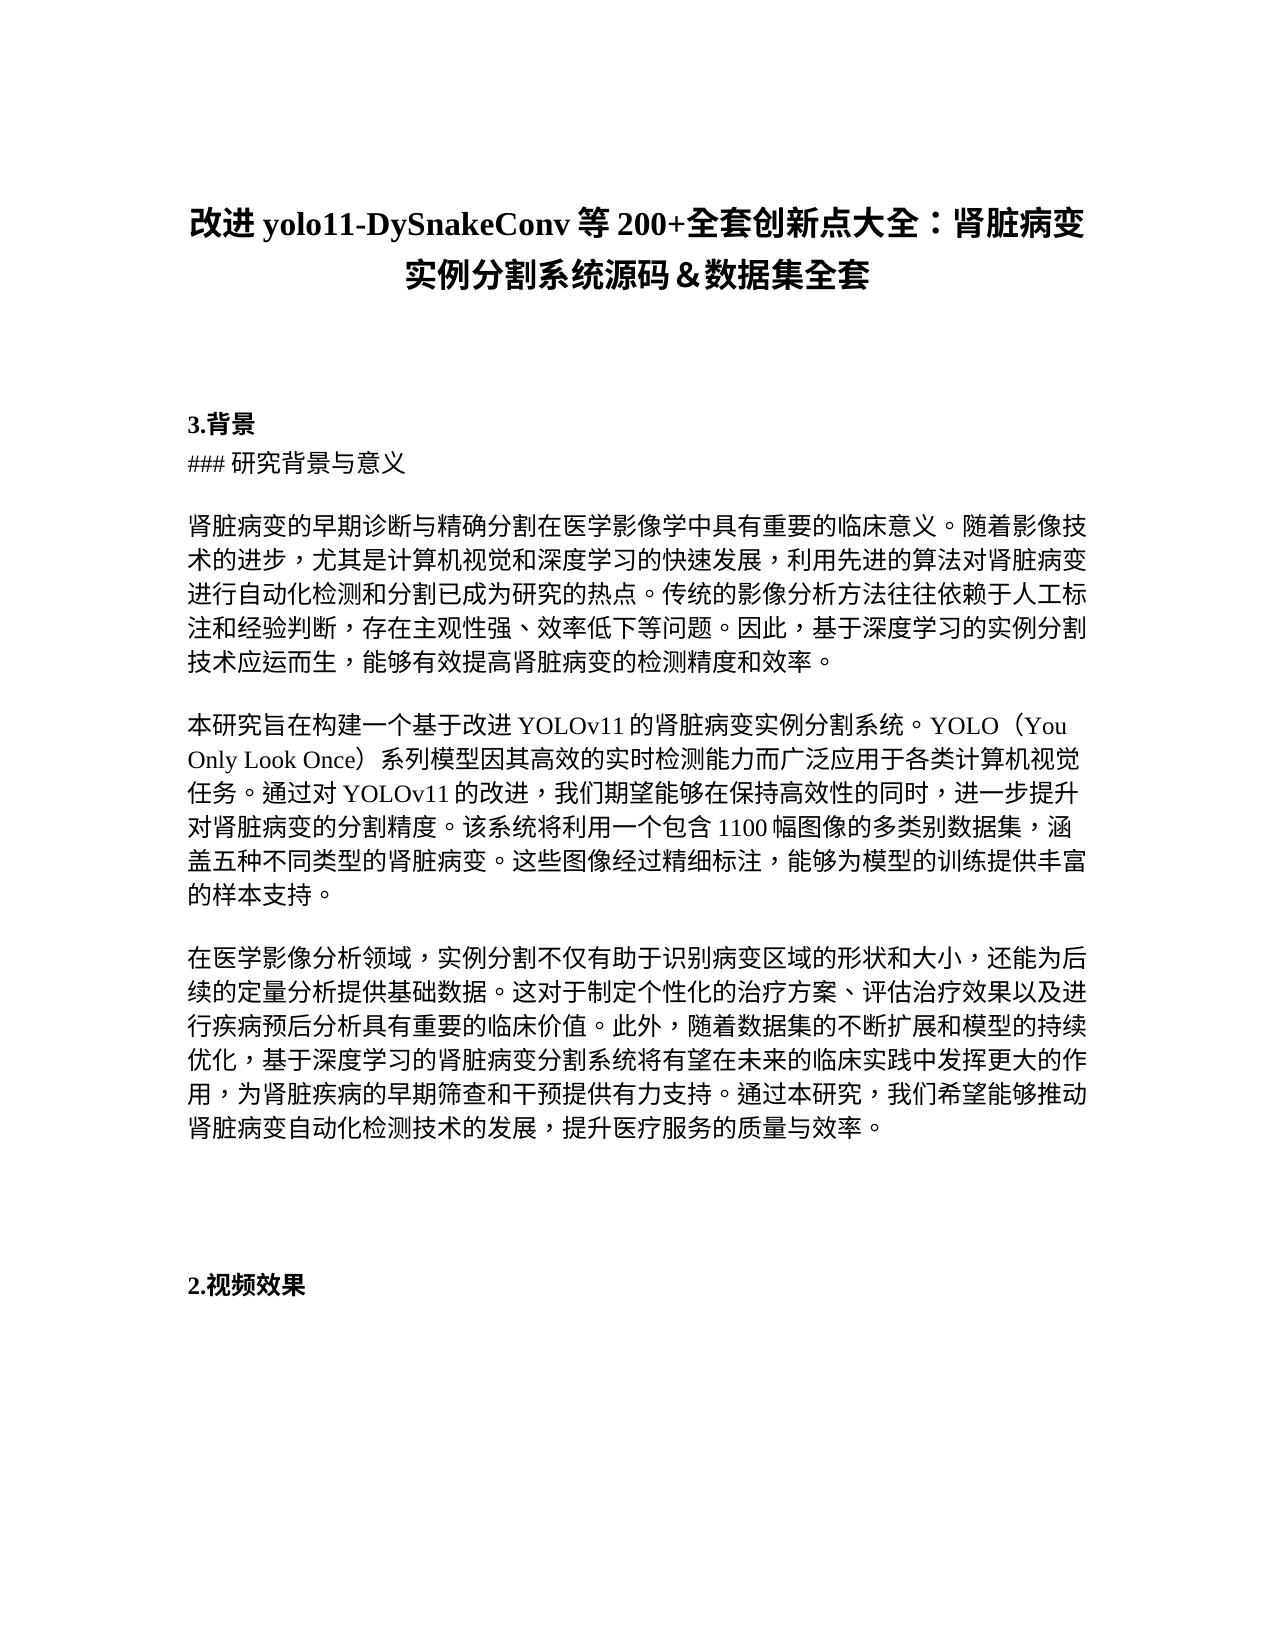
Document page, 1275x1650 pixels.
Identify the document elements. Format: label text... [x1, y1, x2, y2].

subtitle 改进yolo11-DySnakeConv等200+全套创新点大全：肾脏病变实例分割系统源码＆数据集全套 [187, 200, 1087, 298]
text ### 研究背景与意义 肾脏病变的早期诊断与精确分割在医学影像学中具有重要的临床意义。随着影像技术的进步，尤其是计算机视觉和深度学习的快速发展，利用先进的算法对肾脏病变进行自动化检测和分割已成为研究的热点。传统的影像分析方法往往依赖于人工标注和经验判断，存在主观性强、效率低下等问题。因此，基于深度学习的实例分割技术应运而生，能够有效提高肾脏病变的检测精度和效率。 本研究旨在构建一个基于改进YOLOv11的肾脏病变实例分割系统。YOLO（You Only Look Once）系列模型因其高效的实时检测能力而广泛应用于各类计算机视觉任务。通过对YOLOv11的改进，我们期望能够在保持高效性的同时，进一步提升对肾脏病变的分割精度。该系统将利用一个包含1100幅图像的多类别数据集，涵盖五种不同类型的肾脏病变。这些图像经过精细标注，能够为模型的训练提供丰富的样本支持。 在医学影像分析领域，实例分割不仅有助于识别病变区域的形状和大小，还能为后续的定量分析提供基础数据。这对于制定个性化的治疗方案、评估治疗效果以及进行疾病预后分析具有重要的临床价值。此外，随着数据集的不断扩展和模型的持续优化，基于深度学习的肾脏病变分割系统将有望在未来的临床实践中发挥更大的作用，为肾脏疾病的早期筛查和干预提供有力支持。通过本研究，我们希望能够推动肾脏病变自动化检测技术的发展，提升医疗服务的质量与效率。 [187, 446, 1087, 1145]
subtitle 3.背景 [187, 406, 1087, 441]
subtitle 2.视频效果 [187, 1268, 1087, 1302]
